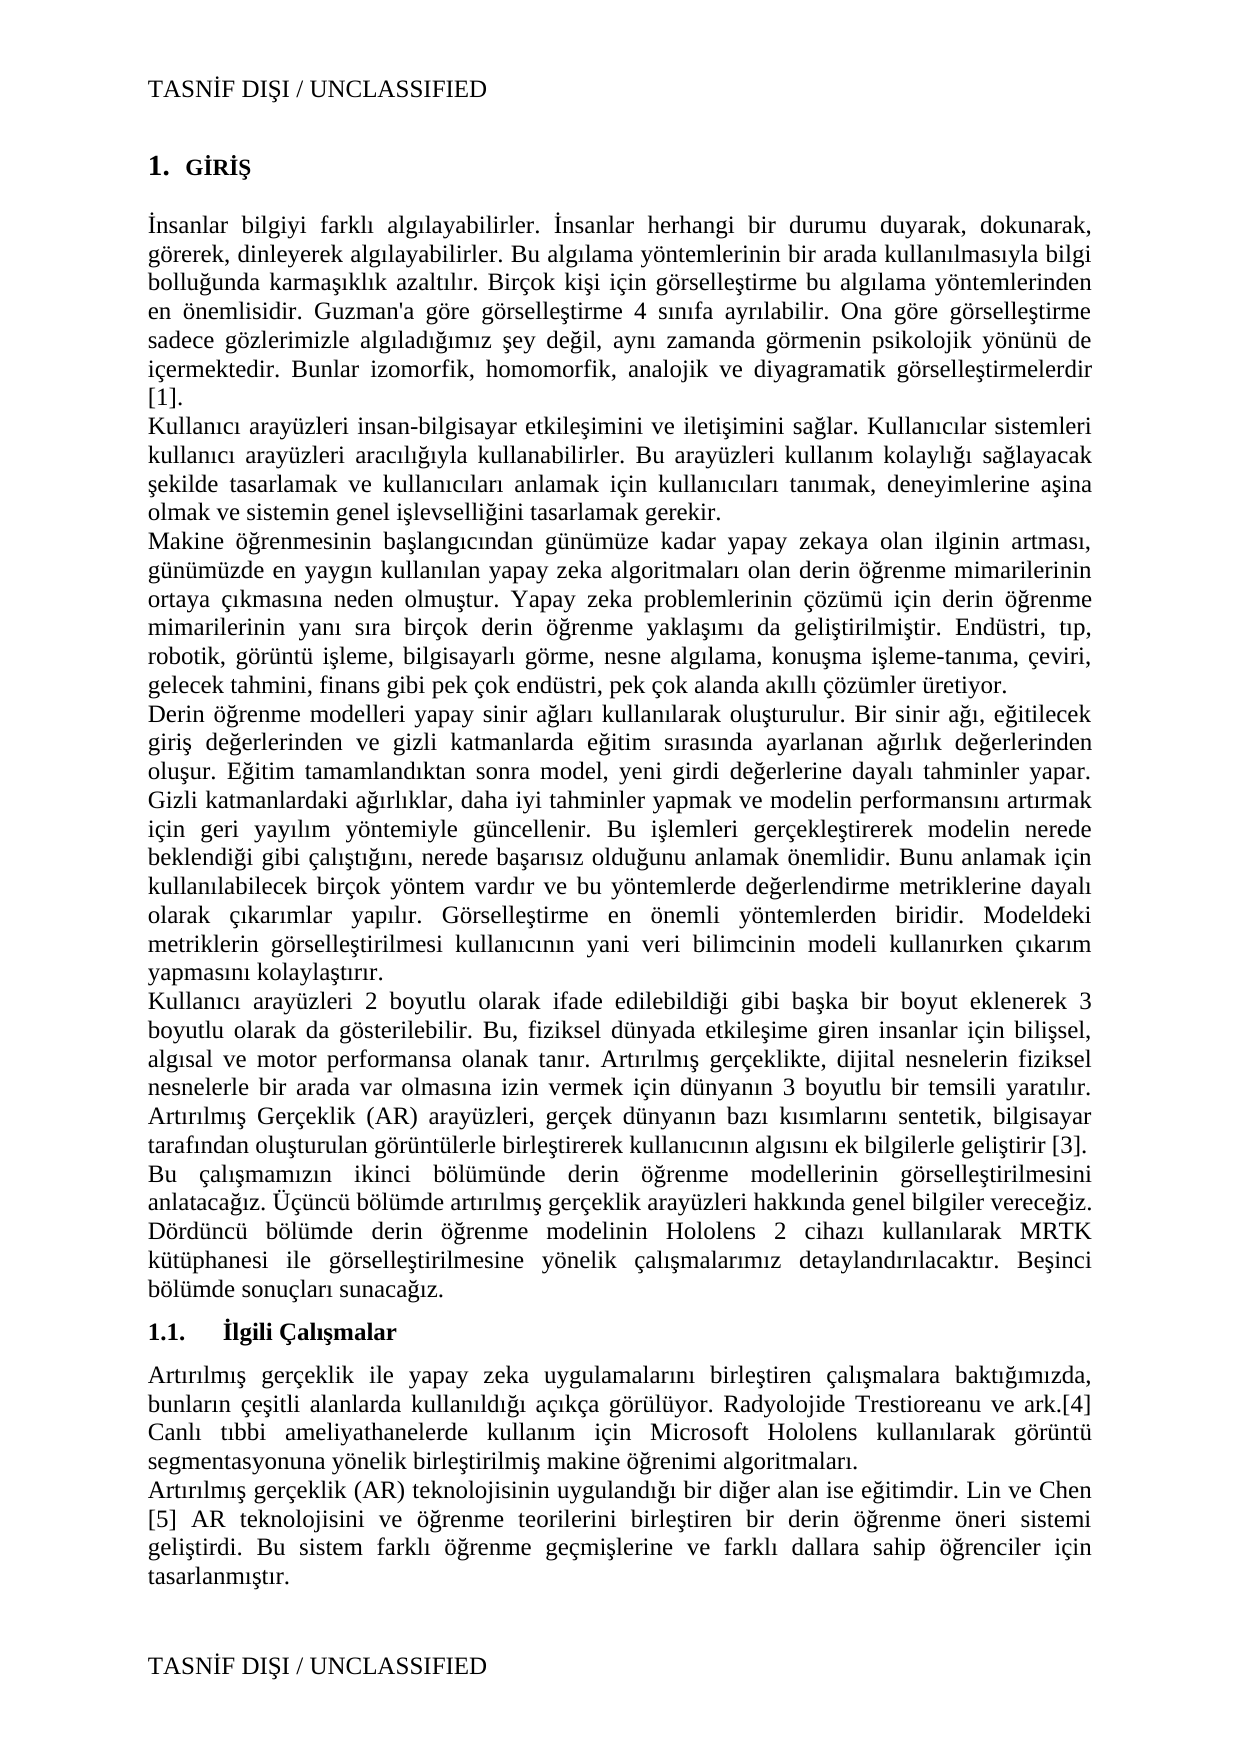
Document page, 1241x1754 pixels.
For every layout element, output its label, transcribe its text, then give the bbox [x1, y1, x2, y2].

text Derin öğrenme modelleri yapay sinir ağları kullanılarak oluşturulur. Bir sinir ağı, eğitilecek giriş değerlerinden ve gizli katmanlarda eğitim sırasında ayarlanan ağırlık değerlerinden oluşur. Eğitim tamamlandıktan sonra model, yeni girdi değerlerine dayalı tahminler yapar. Gizli katmanlardaki ağırlıklar, daha iyi tahminler yapmak ve modelin performansını artırmak için geri yayılım yöntemiyle güncellenir. Bu işlemleri gerçekleştirerek modelin nerede beklendiği gibi çalıştığını, nerede başarısız olduğunu anlamak önemlidir. Bunu anlamak için kullanılabilecek birçok yöntem vardır ve bu yöntemlerde değerlendirme metriklerine dayalı olarak çıkarımlar yapılır. Görselleştirme en önemli yöntemlerden biridir. Modeldeki metriklerin görselleştirilmesi kullanıcının yani veri bilimcinin modeli kullanırken çıkarım yapmasını kolaylaştırır. [148, 699, 1093, 986]
text Bu çalışmamızın ikinci bölümünde derin öğrenme modellerinin görselleştirilmesini anlatacağız. Üçüncü bölümde artırılmış gerçeklik arayüzleri hakkında genel bilgiler vereceğiz. Dördüncü bölümde derin öğrenme modelinin Hololens 2 cihazı kullanılarak MRTK kütüphanesi ile görselleştirilmesine yönelik çalışmalarımız detaylandırılacaktır. Beşinci bölümde sonuçları sunacağız. [148, 1159, 1093, 1302]
text Kullanıcı arayüzleri insan-bilgisayar etkileşimini ve iletişimini sağlar. Kullanıcılar sistemleri kullanıcı arayüzleri aracılığıyla kullanabilirler. Bu arayüzleri kullanım kolaylığı sağlayacak şekilde tasarlamak ve kullanıcıları anlamak için kullanıcıları tanımak, deneyimlerine aşina olmak ve sistemin genel işlevselliğini tasarlamak gerekir. [148, 411, 1093, 526]
text Artırılmış gerçeklik ile yapay zeka uygulamalarını birleştiren çalışmalara baktığımızda, bunların çeşitli alanlarda kullanıldığı açıkça görülüyor. Radyolojide Trestioreanu ve ark.[4] Canlı tıbbi ameliyathanelerde kullanım için Microsoft Hololens kullanılarak görüntü segmentasyonuna yönelik birleştirilmiş makine öğrenimi algoritmaları. [148, 1360, 1093, 1475]
text Kullanıcı arayüzleri 2 boyutlu olarak ifade edilebildiği gibi başka bir boyut eklenerek 3 boyutlu olarak da gösterilebilir. Bu, fiziksel dünyada etkileşime giren insanlar için bilişsel, algısal ve motor performansa olanak tanır. Artırılmış gerçeklikte, dijital nesnelerin fiziksel nesnelerle bir arada var olmasına izin vermek için dünyanın 3 boyutlu bir temsili yaratılır. Artırılmış Gerçeklik (AR) arayüzleri, gerçek dünyanın bazı kısımlarını sentetik, bilgisayar tarafından oluşturulan görüntülerle birleştirerek kullanıcının algısını ek bilgilerle geliştirir [3]. [148, 986, 1093, 1159]
list İlgili Çalışmalar [148, 1317, 1093, 1346]
text Makine öğrenmesinin başlangıcından günümüze kadar yapay zekaya olan ilginin artması, günümüzde en yaygın kullanılan yapay zeka algoritmaları olan derin öğrenme mimarilerinin ortaya çıkmasına neden olmuştur. Yapay zeka problemlerinin çözümü için derin öğrenme mimarilerinin yanı sıra birçok derin öğrenme yaklaşımı da geliştirilmiştir. Endüstri, tıp, robotik, görüntü işleme, bilgisayarlı görme, nesne algılama, konuşma işleme-tanıma, çeviri, gelecek tahmini, finans gibi pek çok endüstri, pek çok alanda akıllı çözümler üretiyor. [148, 526, 1093, 699]
text Artırılmış gerçeklik (AR) teknolojisinin uygulandığı bir diğer alan ise eğitimdir. Lin ve Chen [5] AR teknolojisini ve öğrenme teorilerini birleştiren bir derin öğrenme öneri sistemi geliştirdi. Bu sistem farklı öğrenme geçmişlerine ve farklı dallara sahip öğrenciler için tasarlanmıştır. [148, 1475, 1093, 1590]
text İnsanlar bilgiyi farklı algılayabilirler. İnsanlar herhangi bir durumu duyarak, dokunarak, görerek, dinleyerek algılayabilirler. Bu algılama yöntemlerinin bir arada kullanılmasıyla bilgi bolluğunda karmaşıklık azaltılır. Birçok kişi için görselleştirme bu algılama yöntemlerinden en önemlisidir. Guzman'a göre görselleştirme 4 sınıfa ayrılabilir. Ona göre görselleştirme sadece gözlerimizle algıladığımız şey değil, aynı zamanda görmenin psikolojik yönünü de içermektedir. Bunlar izomorfik, homomorfik, analojik ve diyagramatik görselleştirmelerdir [1]. [148, 210, 1093, 411]
title giriş [148, 148, 1093, 181]
